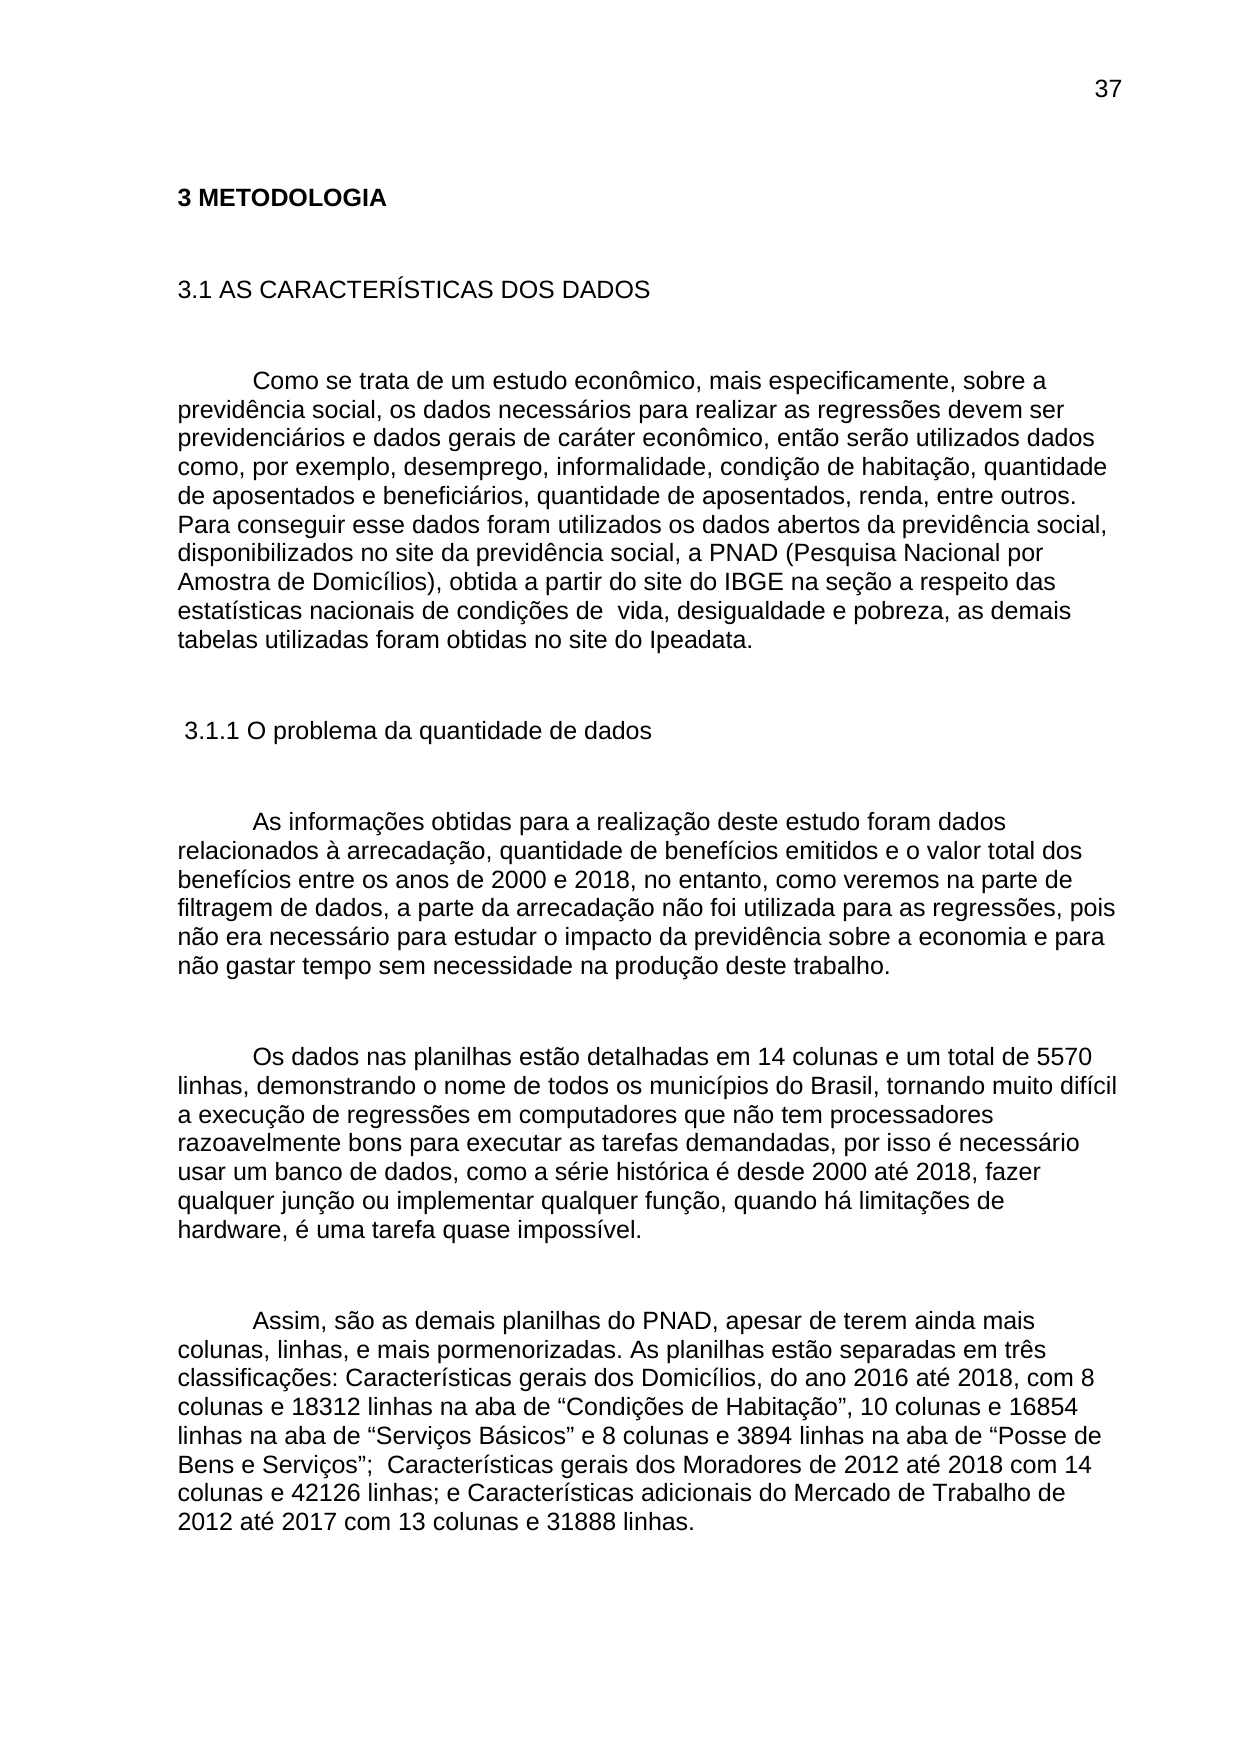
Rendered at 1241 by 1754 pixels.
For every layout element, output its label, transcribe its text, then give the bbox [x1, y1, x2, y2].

text As informações obtidas para a realização deste estudo foram dados relacionados à arrecadação, quantidade de benefícios emitidos e o valor total dos benefícios entre os anos de 2000 e 2018, no entanto, como veremos na parte de filtragem de dados, a parte da arrecadação não foi utilizada para as regressões, pois não era necessário para estudar o impacto da previdência sobre a economia e para não gastar tempo sem necessidade na produção deste trabalho. [177, 807, 1122, 980]
text 3 METODOLOGIA [177, 183, 1122, 212]
text Os dados nas planilhas estão detalhadas em 14 colunas e um total de 5570 linhas, demonstrando o nome de todos os municípios do Brasil, tornando muito difícil a execução de regressões em computadores que não tem processadores razoavelmente bons para executar as tarefas demandadas, por isso é necessário usar um banco de dados, como a série histórica é desde 2000 até 2018, fazer qualquer junção ou implementar qualquer função, quando há limitações de hardware, é uma tarefa quase impossível. [177, 1042, 1122, 1243]
text 3.1 AS CARACTERÍSTICAS DOS DADOS [177, 275, 1122, 303]
text Assim, são as demais planilhas do PNAD, apesar de terem ainda mais colunas, linhas, e mais pormenorizadas. As planilhas estão separadas em três classificações: Características gerais dos Domicílios, do ano 2016 até 2018, com 8 colunas e 18312 linhas na aba de “Condições de Habitação”, 10 colunas e 16854 linhas na aba de “Serviços Básicos” e 8 colunas e 3894 linhas na aba de “Posse de Bens e Serviços”; Características gerais dos Moradores de 2012 até 2018 com 14 colunas e 42126 linhas; e Características adicionais do Mercado de Trabalho de 2012 até 2017 com 13 colunas e 31888 linhas. [177, 1306, 1122, 1536]
text 3.1.1 O problema da quantidade de dados [177, 716, 1122, 745]
text Como se trata de um estudo econômico, mais especificamente, sobre a previdência social, os dados necessários para realizar as regressões devem ser previdenciários e dados gerais de caráter econômico, então serão utilizados dados como, por exemplo, desemprego, informalidade, condição de habitação, quantidade de aposentados e beneficiários, quantidade de aposentados, renda, entre outros. Para conseguir esse dados foram utilizados os dados abertos da previdência social, disponibilizados no site da previdência social, a PNAD (Pesquisa Nacional por Amostra de Domicílios), obtida a partir do site do IBGE na seção a respeito das estatísticas nacionais de condições de vida, desigualdade e pobreza, as demais tabelas utilizadas foram obtidas no site do Ipeadata. [177, 366, 1122, 653]
